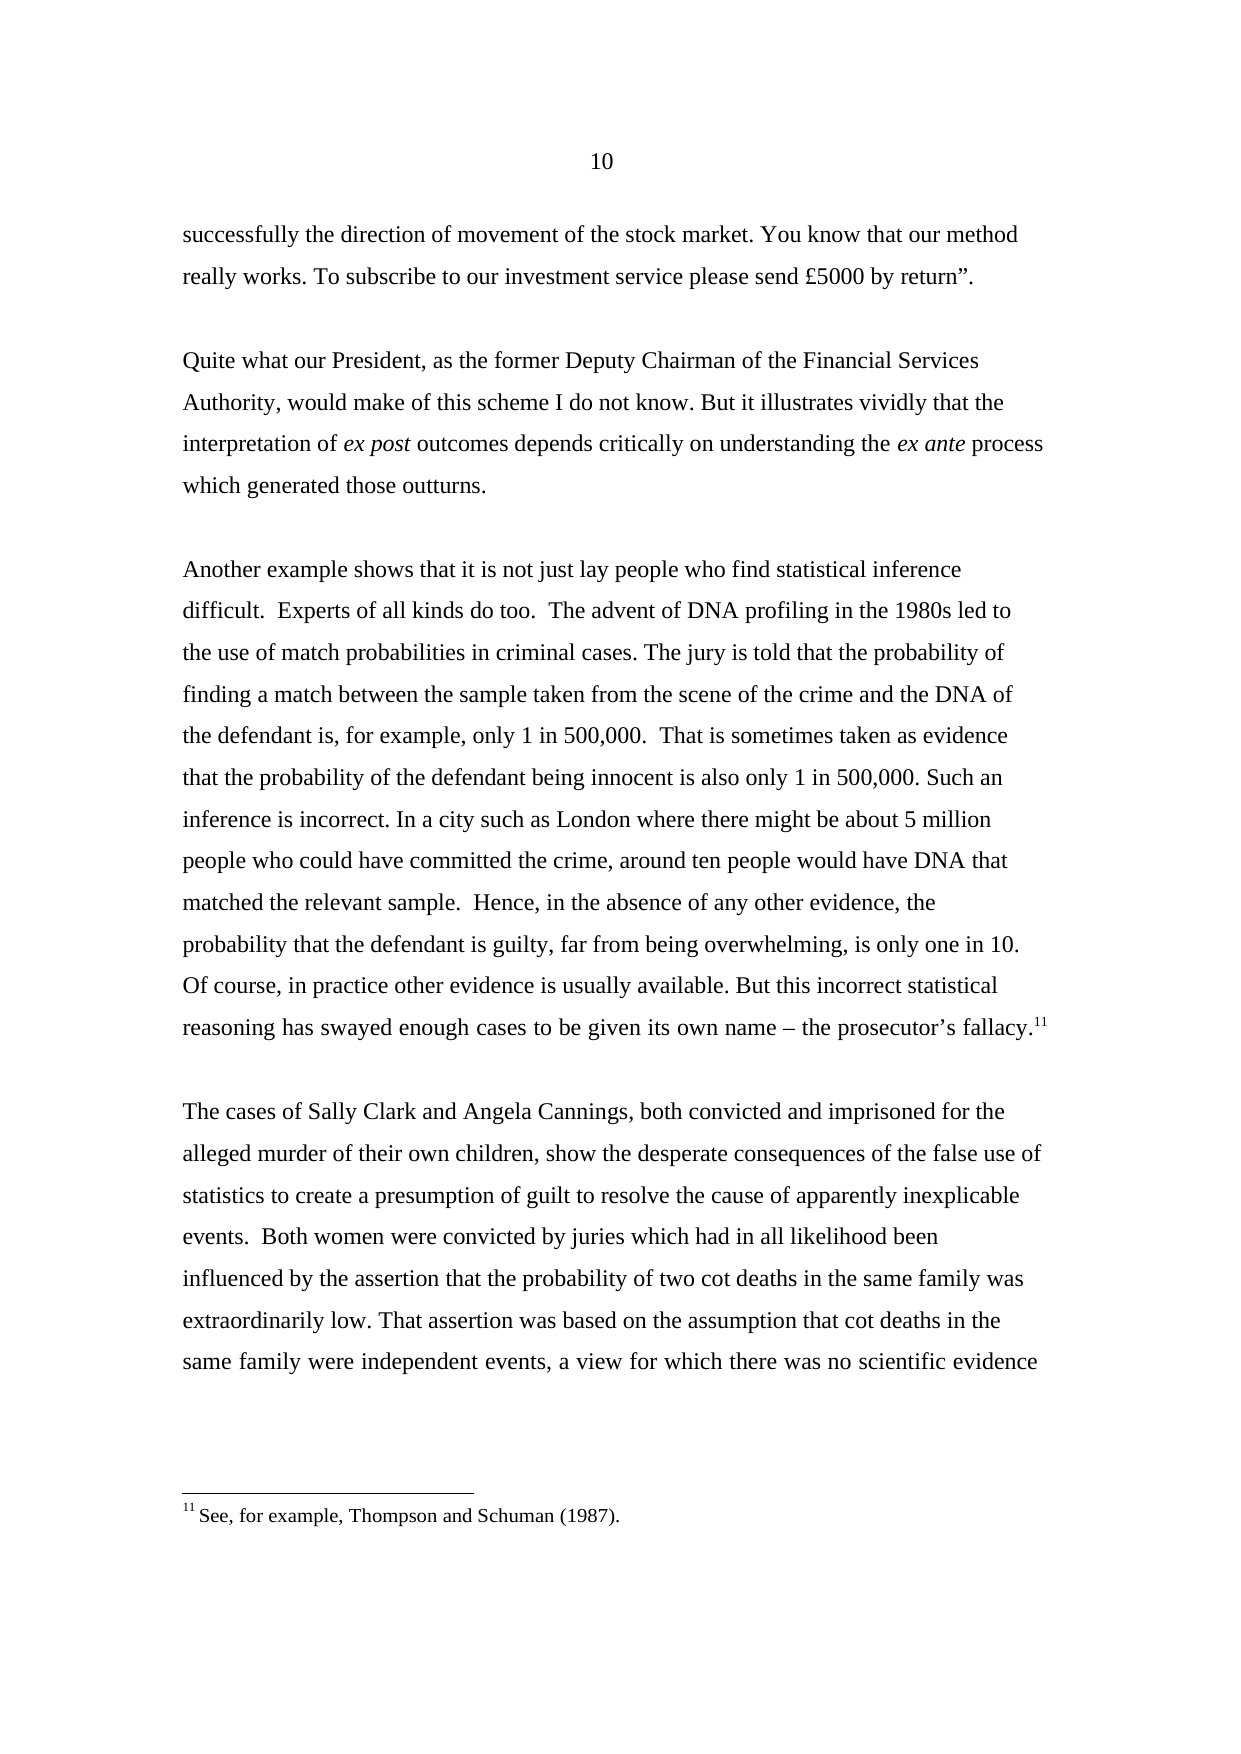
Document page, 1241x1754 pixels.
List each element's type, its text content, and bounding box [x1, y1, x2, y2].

text successfully the direction of movement of the stock market. You know that our method really works. To subscribe to our investment service please send £5000 by return”. [182, 220, 1057, 289]
text Another example shows that it is not just lay people who find statistical inference difficult. Experts of all kinds do too. The advent of DNA profiling in the 1980s led to the use of match probabilities in criminal cases. The jury is told that the probability of finding a match between the sample taken from the scene of the crime and the DNA of the defendant is, for example, only 1 in 500,000. That is sometimes taken as evidence that the probability of the defendant being innocent is also only 1 in 500,000. Such an inference is incorrect. In a city such as London where there might be about 5 million people who could have committed the crime, around ten people would have DNA that matched the relevant sample. Hence, in the absence of any other evidence, the probability that the defendant is guilty, far from being overwhelming, is only one in 10. Of course, in practice other evidence is usually available. But this incorrect statistical reasoning has swayed enough cases to be given its own name – the prosecutor’s fallacy.11 [182, 555, 1055, 1041]
text Quite what our President, as the former Deputy Chairman of the Financial Services Authority, would make of this scheme I do not know. But it illustrates vividly that the interpretation of ex post outcomes depends critically on understanding the ex ante process which generated those outturns. [182, 346, 1057, 498]
text 11 See, for example, Thompson and Schuman (1987). [182, 1494, 1126, 1526]
text The cases of Sally Clark and Angela Cannings, both convicted and imprisoned for the alleged murder of their own children, show the desperate consequences of the false use of statistics to create a presumption of guilt to resolve the cause of apparently inexplicable events. Both women were convicted by juries which had in all likelihood been influenced by the assertion that the probability of two cot deaths in the same family was extraordinarily low. That assertion was based on the assumption that cot deaths in the same family were independent events, a view for which there was no scientific evidence [182, 1097, 1045, 1375]
